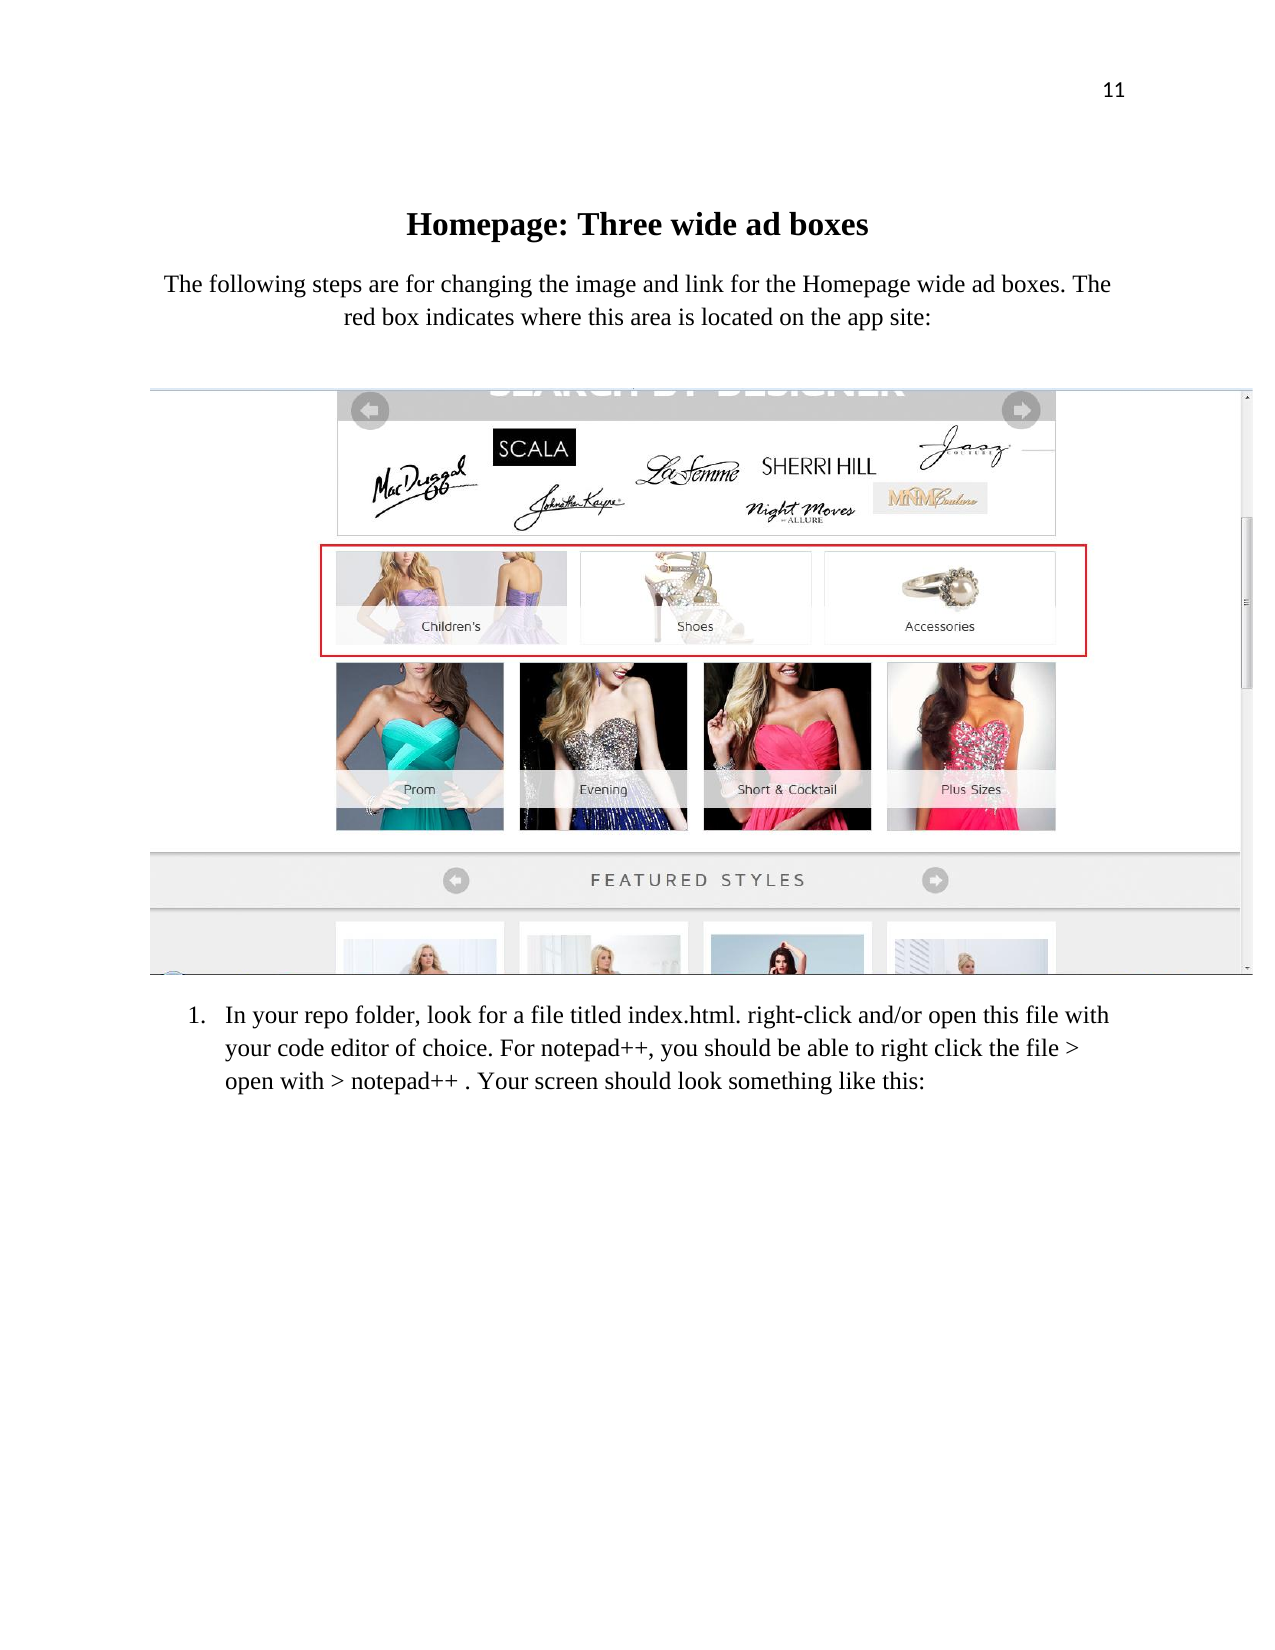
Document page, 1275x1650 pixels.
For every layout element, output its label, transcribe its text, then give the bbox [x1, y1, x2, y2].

text The following steps are for changing the image and link for the Homepage wide ad boxes. The red box indicates where this area is located on the app site: [150, 269, 1125, 331]
picture [150, 388, 1253, 975]
list In your repo folder, look for a file titled index.html. right-click and/or open this file with your code editor of choice. For notepad++, you should be able to right click the file > open with > notepad++ . Your screen should look something like this: [187, 1000, 1125, 1094]
text Homepage: Three wide ad boxes [150, 204, 1125, 242]
